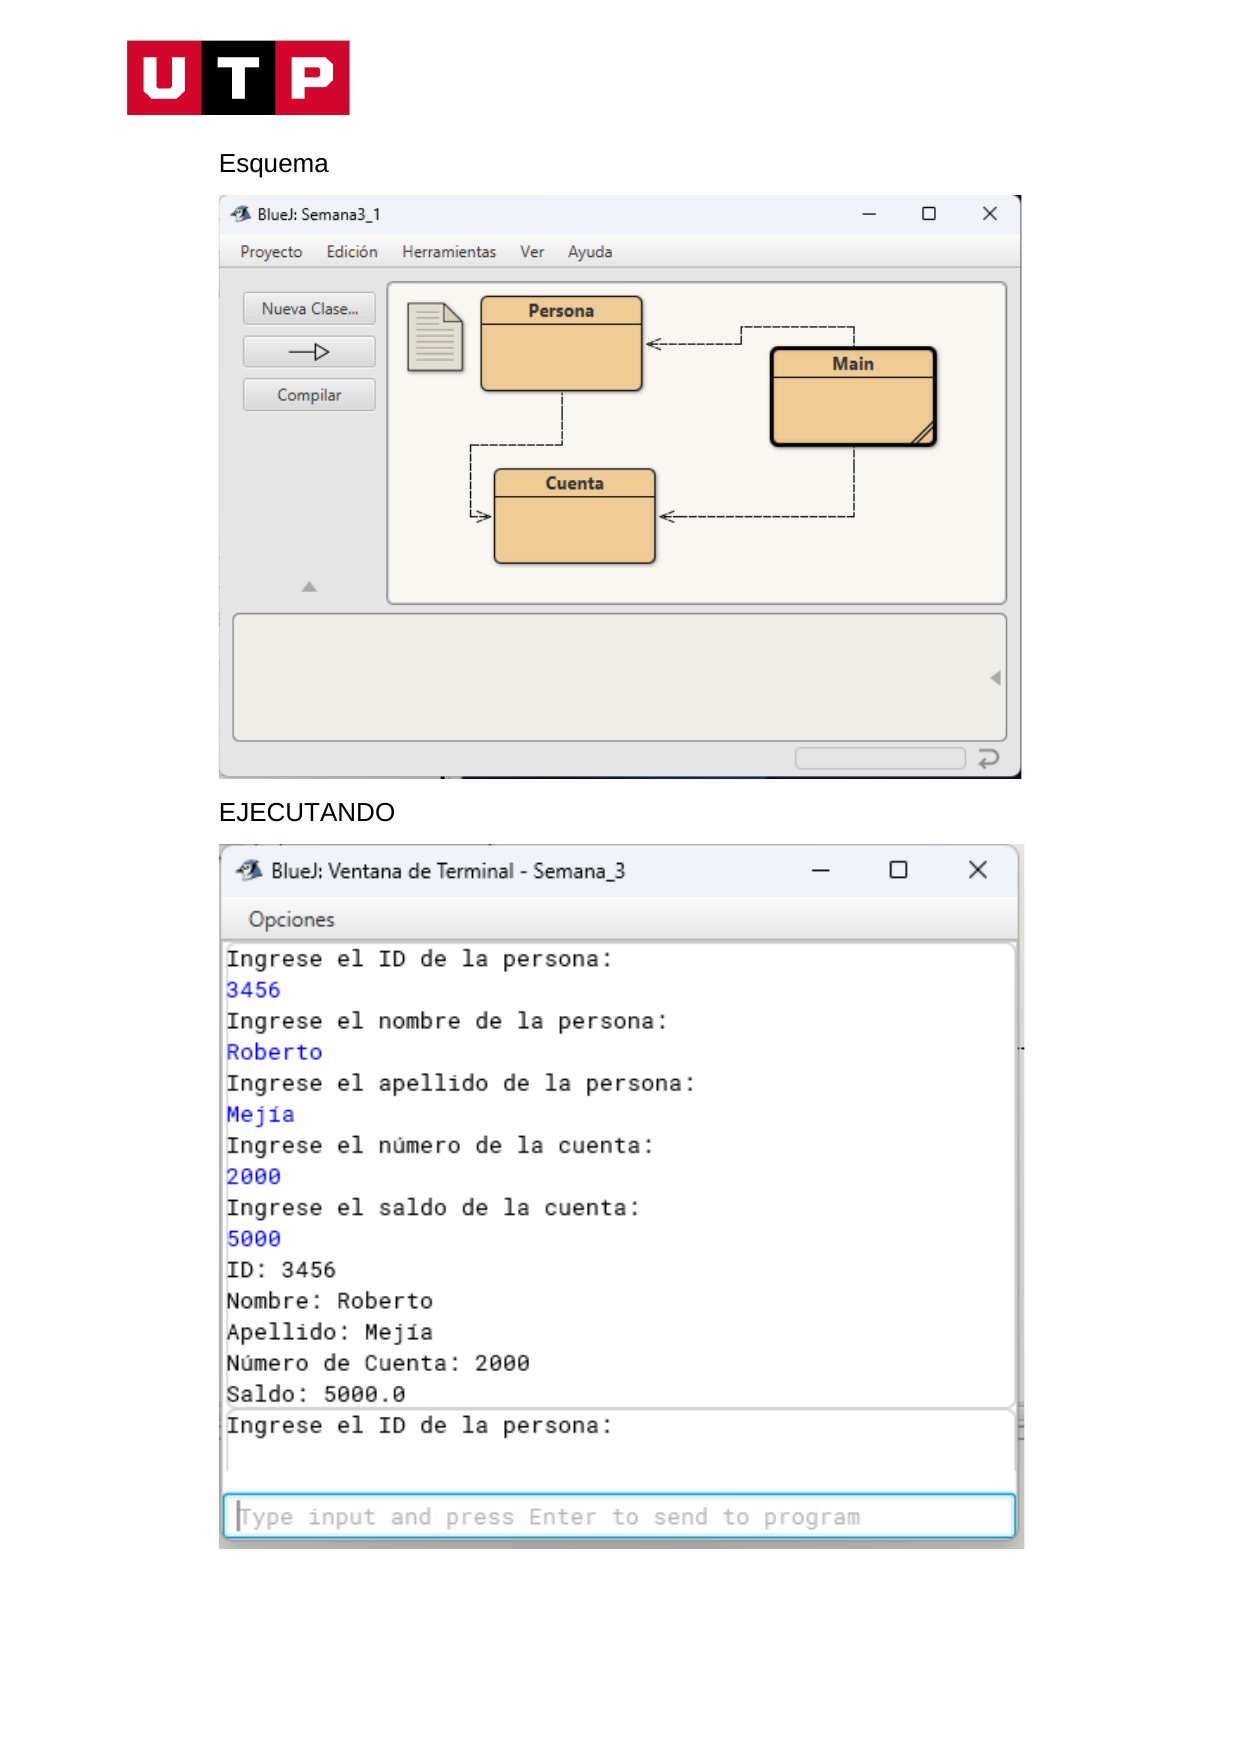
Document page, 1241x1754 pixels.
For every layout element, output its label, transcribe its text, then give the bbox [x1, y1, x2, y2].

text Esquema [201, 148, 1056, 177]
picture [218, 195, 1022, 779]
picture [117, 33, 356, 121]
picture [218, 844, 1025, 1549]
text EJECUTANDO [201, 797, 1056, 827]
